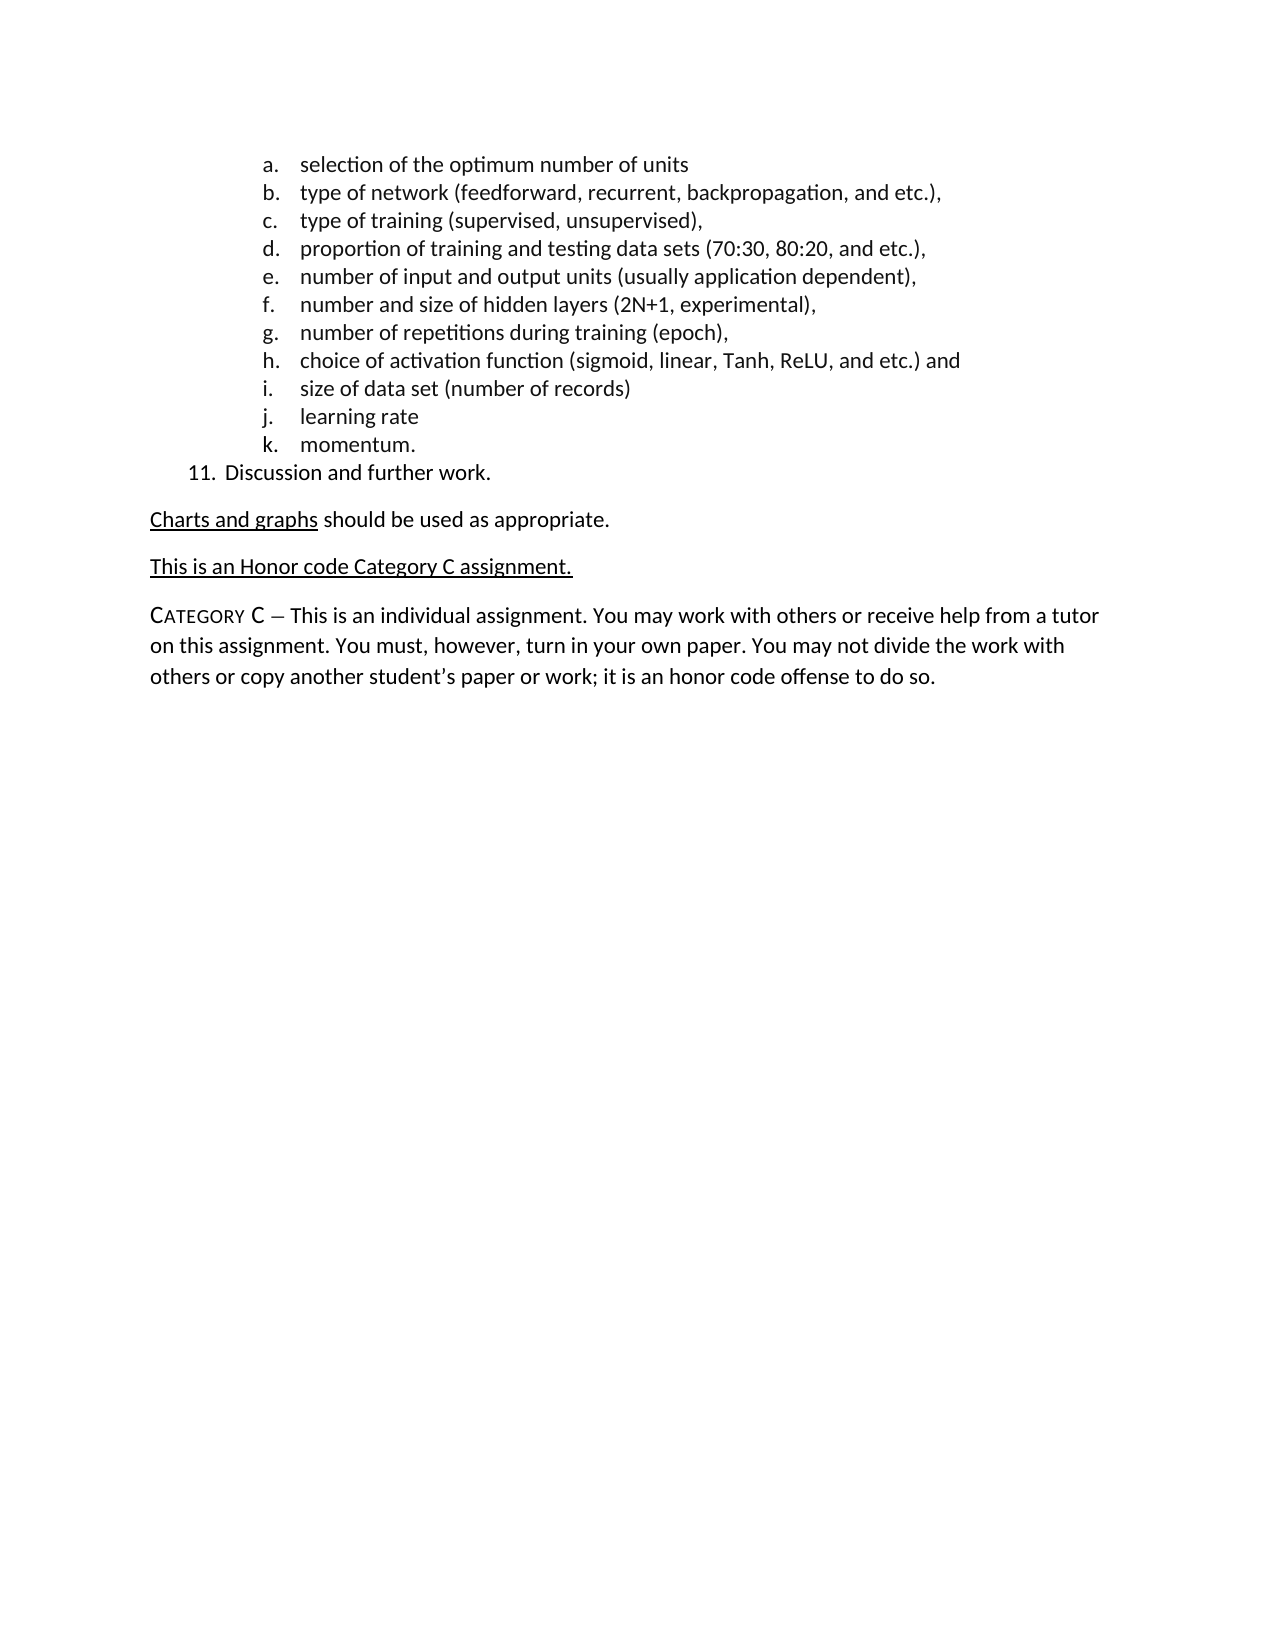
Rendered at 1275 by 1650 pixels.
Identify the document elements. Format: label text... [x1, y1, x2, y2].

text Charts and graphs should be used as appropriate. [150, 505, 1125, 533]
list momentum. [262, 430, 1125, 458]
list number of input and output units (usually application dependent), [262, 262, 1125, 290]
list choice of activation function (sigmoid, linear, Tanh, ReLU, and etc.) and [262, 346, 1125, 374]
list selection of the optimum number of units [262, 150, 1125, 178]
list type of network (feedforward, recurrent, backpropagation, and etc.), [262, 178, 1125, 206]
text This is an Honor code Category C assignment. [150, 552, 1125, 580]
list proportion of training and testing data sets (70:30, 80:20, and etc.), [262, 234, 1125, 262]
list number and size of hidden layers (2N+1, experimental), [262, 290, 1125, 318]
text Category C – This is an individual assignment. You may work with others or receive help from a tutor on this assignment. You must, however, turn in your own paper. You may not divide the work with others or copy another student’s paper or work; it is an honor code offense to do so. [150, 599, 1125, 690]
list Discussion and further work. [187, 458, 1125, 486]
list learning rate [262, 402, 1125, 430]
list type of training (supervised, unsupervised), [262, 206, 1125, 234]
list size of data set (number of records) [262, 374, 1125, 402]
list number of repetitions during training (epoch), [262, 318, 1125, 346]
